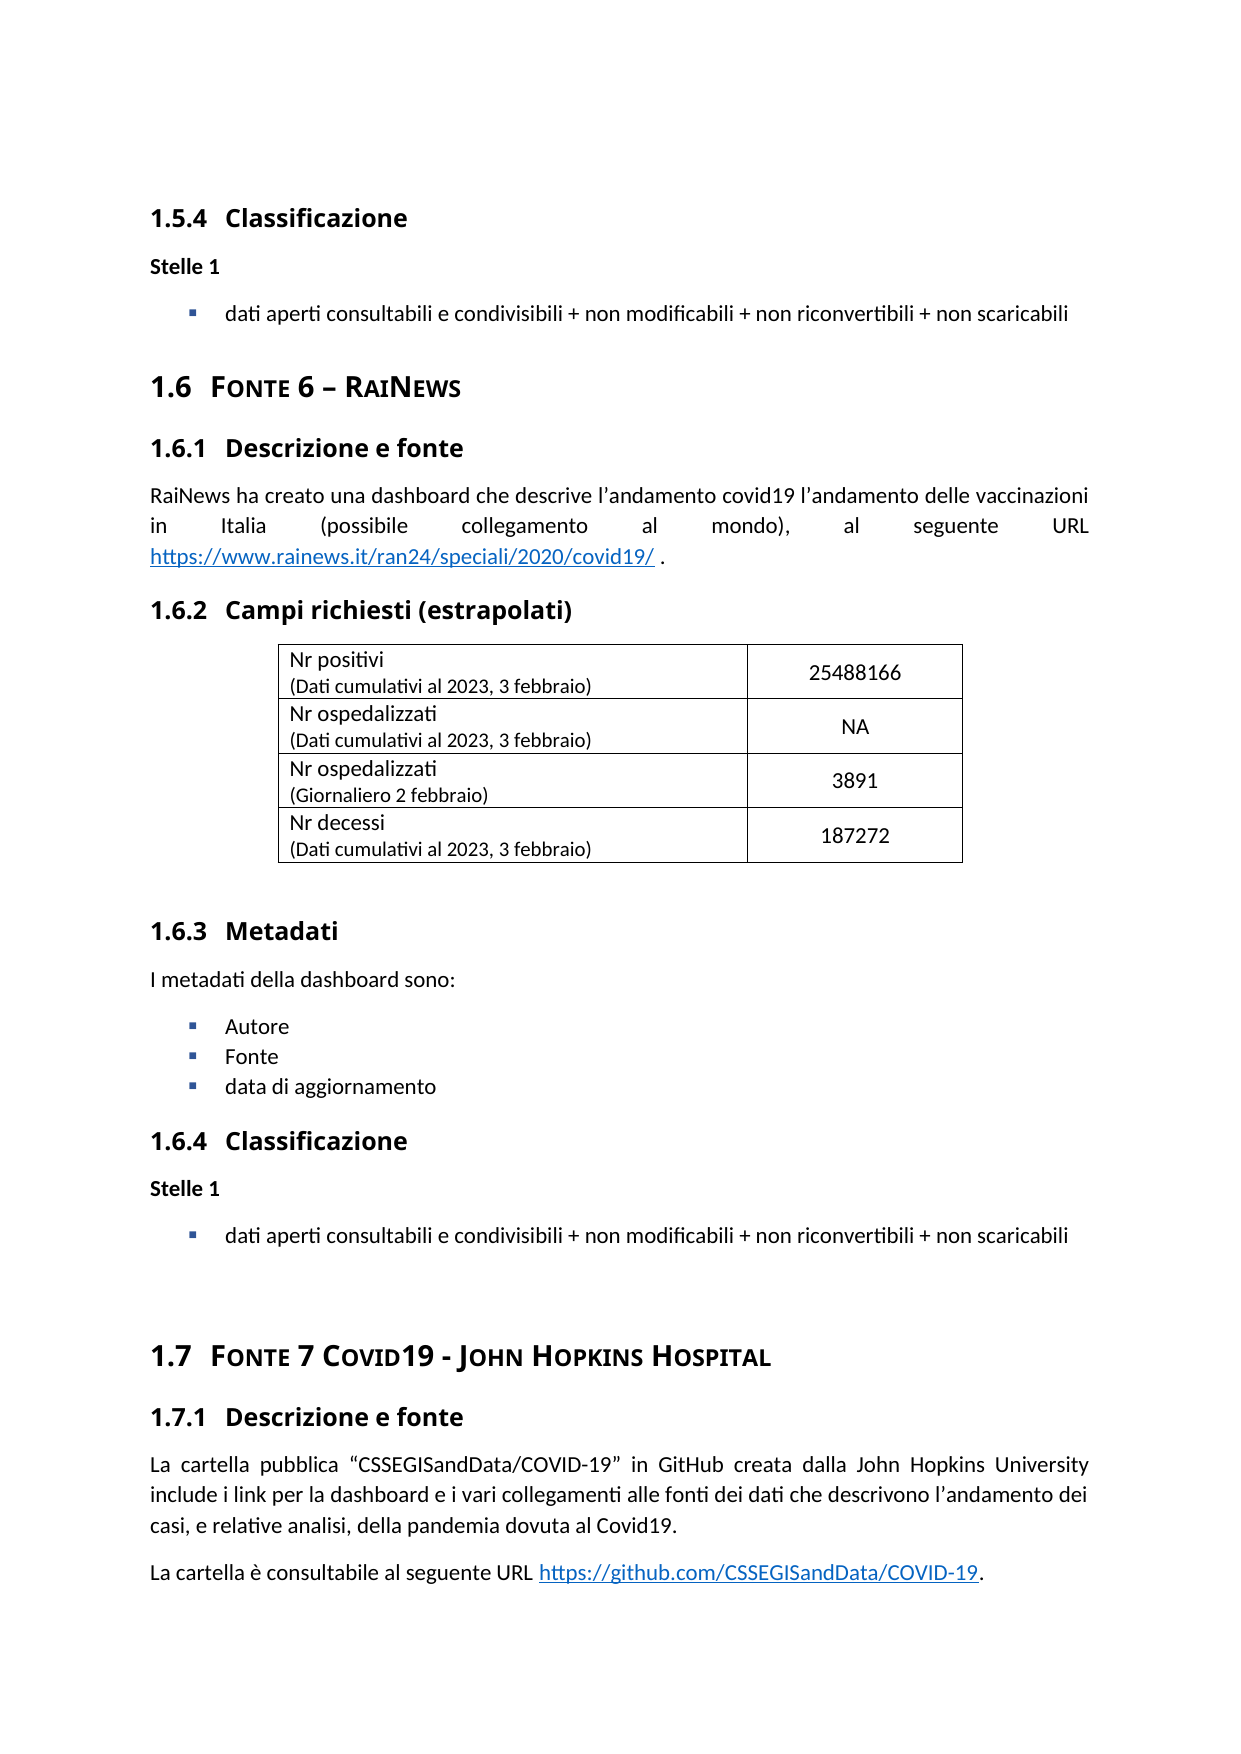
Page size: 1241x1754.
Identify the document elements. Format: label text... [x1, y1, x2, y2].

text RaiNews ha creato una dashboard che descrive l’andamento covid19 l’andamento delle vaccinazioni in Italia (possibile collegamento al mondo), al seguente URL https://www.rainews.it/ran24/speciali/2020/covid19/ . [150, 481, 1090, 570]
table_header Nr positivi (Dati cumulativi al 2023, 3 febbraio) [279, 645, 747, 698]
table_cell 3891 [748, 754, 962, 807]
list dati aperti consultabili e condivisibili + non modificabili + non riconvertibili + non scaricabili [187, 1221, 1090, 1249]
list data di aggiornamento [187, 1072, 1090, 1100]
subtitle Fonte 7 Covid19 - John Hopkins Hospital [150, 1336, 1090, 1375]
table_cell 187272 [748, 808, 962, 862]
subtitle Fonte 6 – RaiNews [150, 367, 1090, 406]
subtitle Classificazione [150, 1123, 1090, 1157]
subtitle Classificazione [150, 201, 1090, 235]
list dati aperti consultabili e condivisibili + non modificabili + non riconvertibili + non scaricabili [187, 299, 1090, 327]
text I metadati della dashboard sono: [150, 965, 1090, 993]
text Stelle 1 [150, 252, 1090, 280]
subtitle Descrizione e fonte [150, 430, 1090, 464]
text Stelle 1 [150, 1174, 1090, 1202]
subtitle Metadati [150, 914, 1090, 948]
table_cell NA [748, 699, 962, 753]
table_cell Nr ospedalizzati (Giornaliero 2 febbraio) [279, 754, 747, 807]
text La cartella è consultabile al seguente URL https://github.com/CSSEGISandData/COVID-19. [150, 1558, 1090, 1586]
subtitle Descrizione e fonte [150, 1399, 1090, 1433]
table_cell Nr decessi (Dati cumulativi al 2023, 3 febbraio) [279, 808, 747, 862]
subtitle Campi richiesti (estrapolati) [150, 593, 1090, 627]
table_cell Nr ospedalizzati (Dati cumulativi al 2023, 3 febbraio) [279, 699, 747, 753]
list Autore [187, 1012, 1090, 1040]
table_header 25488166 [748, 645, 962, 698]
list Fonte [187, 1042, 1090, 1070]
